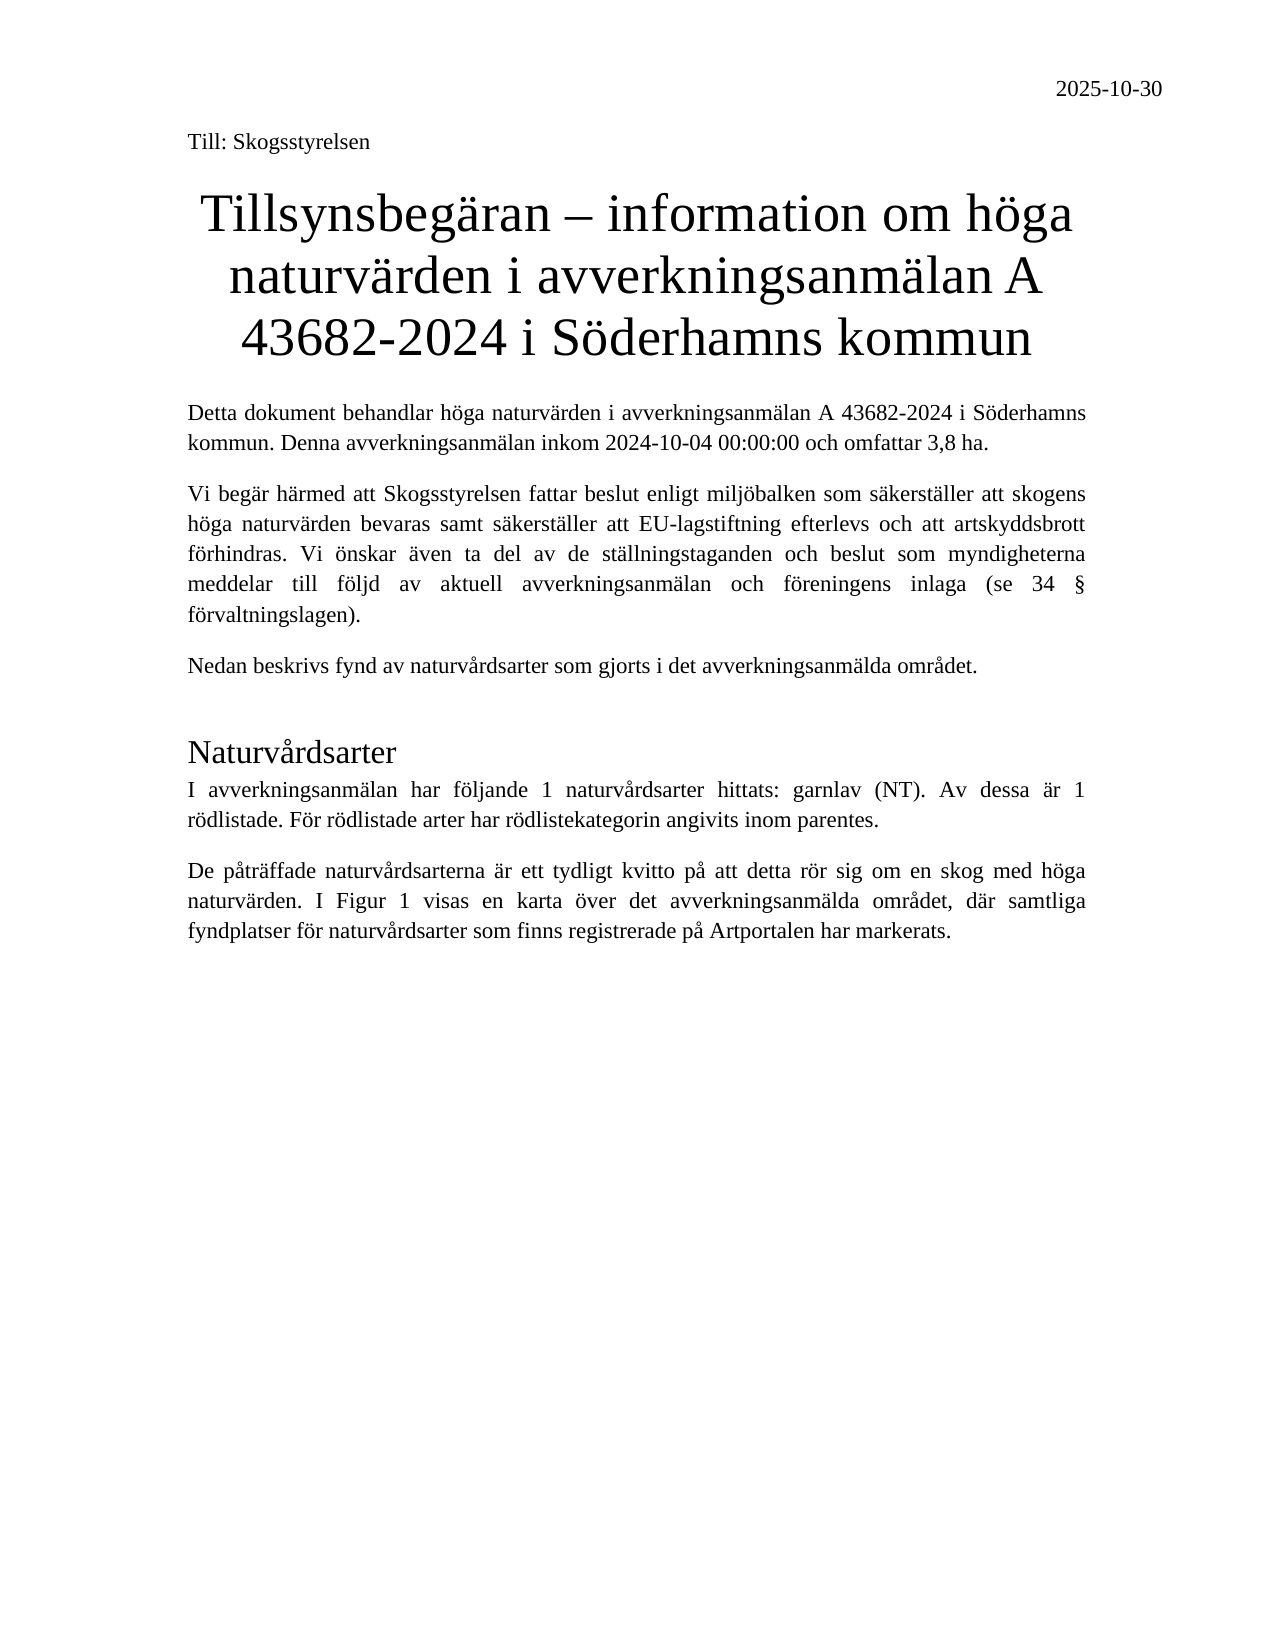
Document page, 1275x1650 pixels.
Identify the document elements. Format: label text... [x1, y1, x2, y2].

title Tillsynsbegäran – information om höga naturvärden i avverkningsanmälan A 43682-2024 i Söderhamns kommun [187, 180, 1087, 367]
text Detta dokument behandlar höga naturvärden i avverkningsanmälan A 43682-2024 i Söderhamns kommun. Denna avverkningsanmälan inkom 2024-10-04 00:00:00 och omfattar 3,8 ha. [187, 398, 1087, 455]
text Nedan beskrivs fynd av naturvårdsarter som gjorts i det avverkningsanmälda området. [187, 652, 1087, 678]
text Vi begär härmed att Skogsstyrelsen fattar beslut enligt miljöbalken som säkerställer att skogens höga naturvärden bevaras samt säkerställer att EU-lagstiftning efterlevs och att artskyddsbrott förhindras. Vi önskar även ta del av de ställningstaganden och beslut som myndigheterna meddelar till följd av aktuell avverkningsanmälan och föreningens inlaga (se 34 § förvaltningslagen). [187, 480, 1087, 627]
text I avverkningsanmälan har följande 1 naturvårdsarter hittats: garnlav (NT). Av dessa är 1 rödlistade. För rödlistade arter har rödlistekategorin angivits inom parentes. [187, 776, 1087, 832]
subtitle Naturvårdsarter [187, 732, 1087, 770]
text De påträffade naturvårdsarterna är ett tydligt kvitto på att detta rör sig om en skog med höga naturvärden. I Figur 1 visas en karta över det avverkningsanmälda området, där samtliga fyndplatser för naturvårdsarter som finns registrerade på Artportalen har markerats. [187, 857, 1087, 944]
